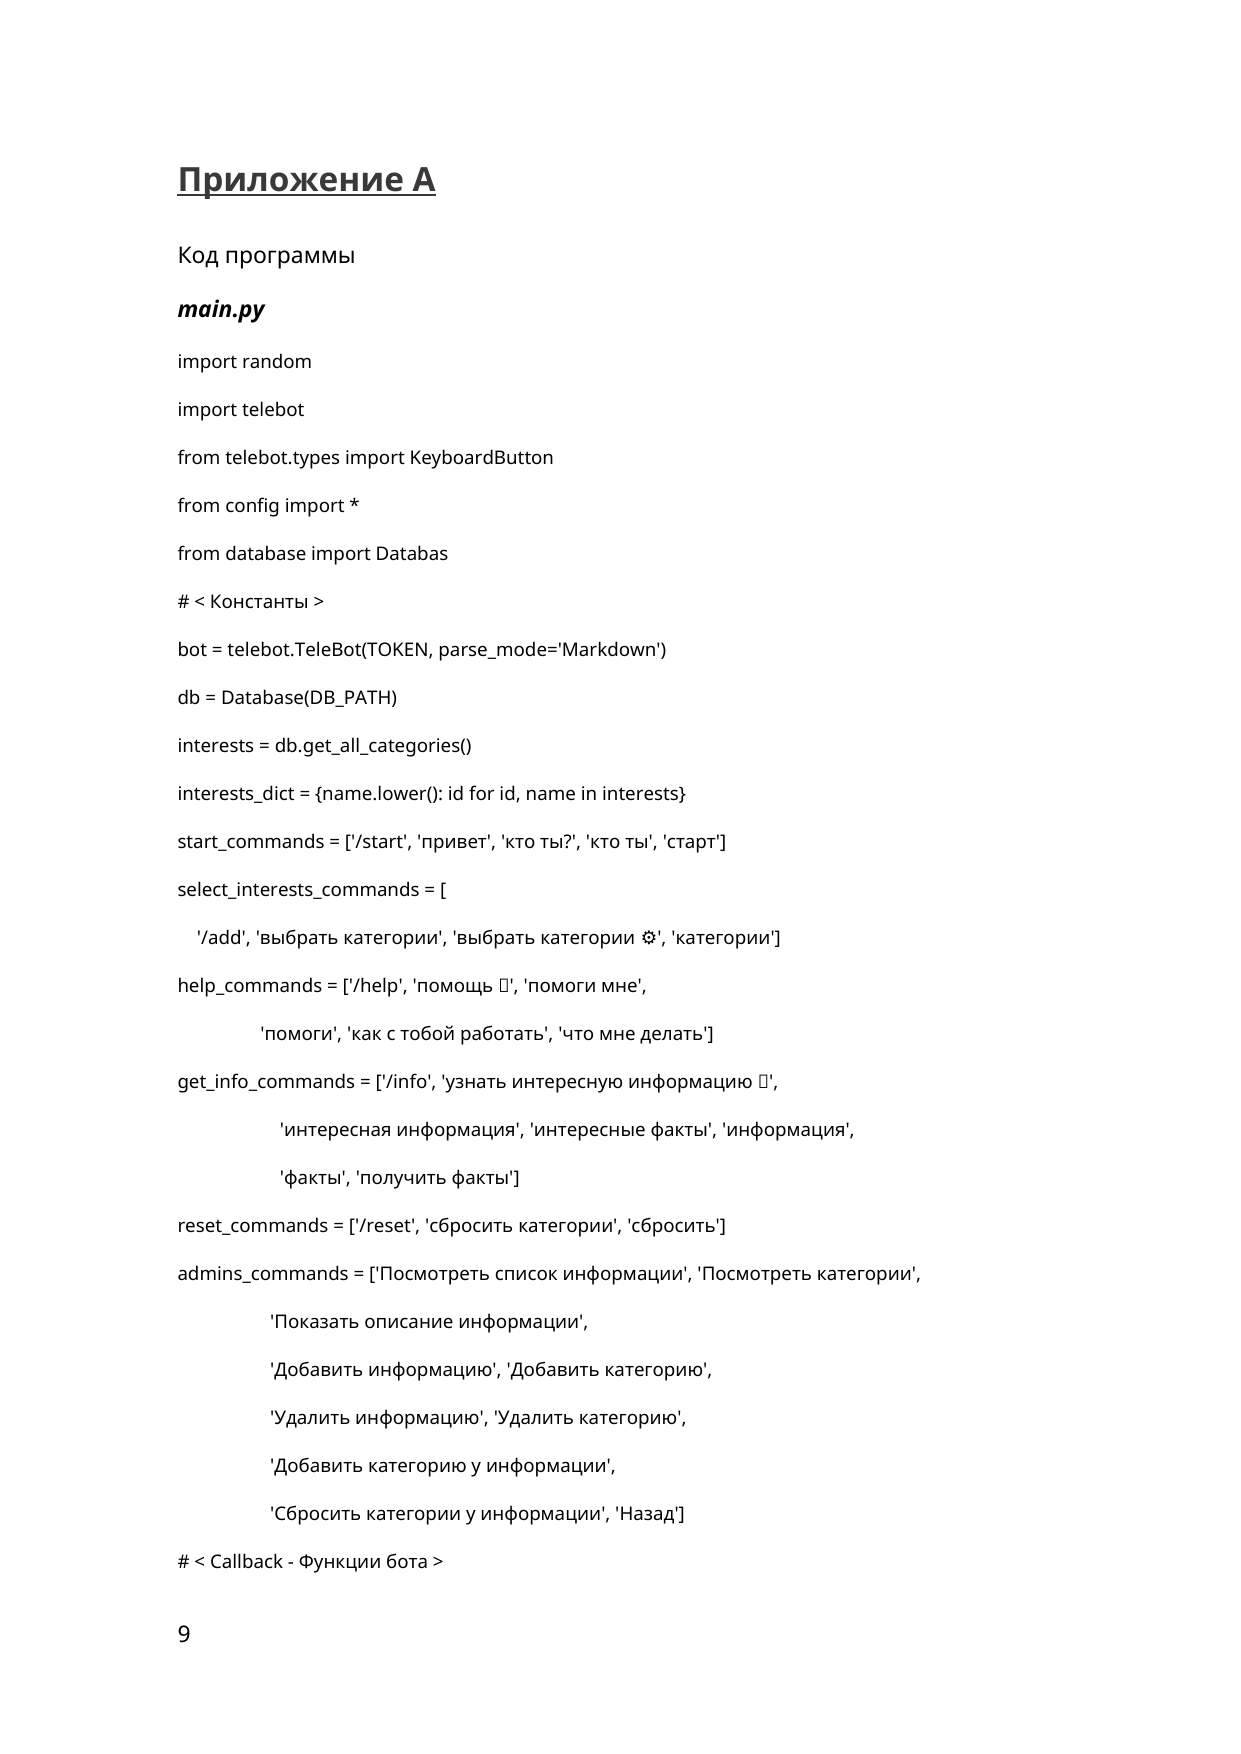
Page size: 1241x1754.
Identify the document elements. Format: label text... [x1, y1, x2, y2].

text from config import * [177, 492, 1152, 517]
text import telebot [177, 396, 1152, 421]
text select_interests_commands = [ [177, 876, 1152, 902]
text '/add', 'выбрать категории', 'выбрать категории ⚙️', 'категории'] [177, 924, 1152, 950]
text db = Database(DB_PATH) [177, 684, 1152, 709]
text 'Добавить категорию у информации', [177, 1452, 1152, 1478]
text bot = telebot.TeleBot(TOKEN, parse_mode='Markdown') [177, 636, 1152, 662]
text main.py [177, 293, 1152, 324]
text import random [177, 348, 1152, 373]
text admins_commands = ['Посмотреть список информации', 'Посмотреть категории', [177, 1260, 1152, 1286]
text help_commands = ['/help', 'помощь 💊', 'помоги мне', [177, 972, 1152, 998]
text 'Добавить информацию', 'Добавить категорию', [177, 1356, 1152, 1382]
text 'помоги', 'как с тобой работать', 'что мне делать'] [177, 1020, 1152, 1046]
text 'интересная информация', 'интересные факты', 'информация', [177, 1116, 1152, 1142]
text 'Сбросить категории у информации', 'Назад'] [177, 1500, 1152, 1526]
subtitle Приложение А [177, 156, 1152, 201]
text get_info_commands = ['/info', 'узнать интересную информацию 👀', [177, 1068, 1152, 1094]
text interests_dict = {name.lower(): id for id, name in interests} [177, 780, 1152, 806]
text interests = db.get_all_categories() [177, 732, 1152, 758]
text from database import Databas [177, 540, 1152, 566]
text # < Константы > [177, 588, 1152, 613]
text 'факты', 'получить факты'] [177, 1164, 1152, 1190]
text from telebot.types import KeyboardButton [177, 444, 1152, 469]
text start_commands = ['/start', 'привет', 'кто ты?', 'кто ты', 'старт'] [177, 828, 1152, 854]
text 'Удалить информацию', 'Удалить категорию', [177, 1404, 1152, 1430]
text 'Показать описание информации', [177, 1308, 1152, 1334]
text reset_commands = ['/reset', 'сбросить категории', 'сбросить'] [177, 1212, 1152, 1238]
text Код программы [177, 238, 1152, 270]
text # < Callback - Функции бота > [177, 1548, 1152, 1574]
